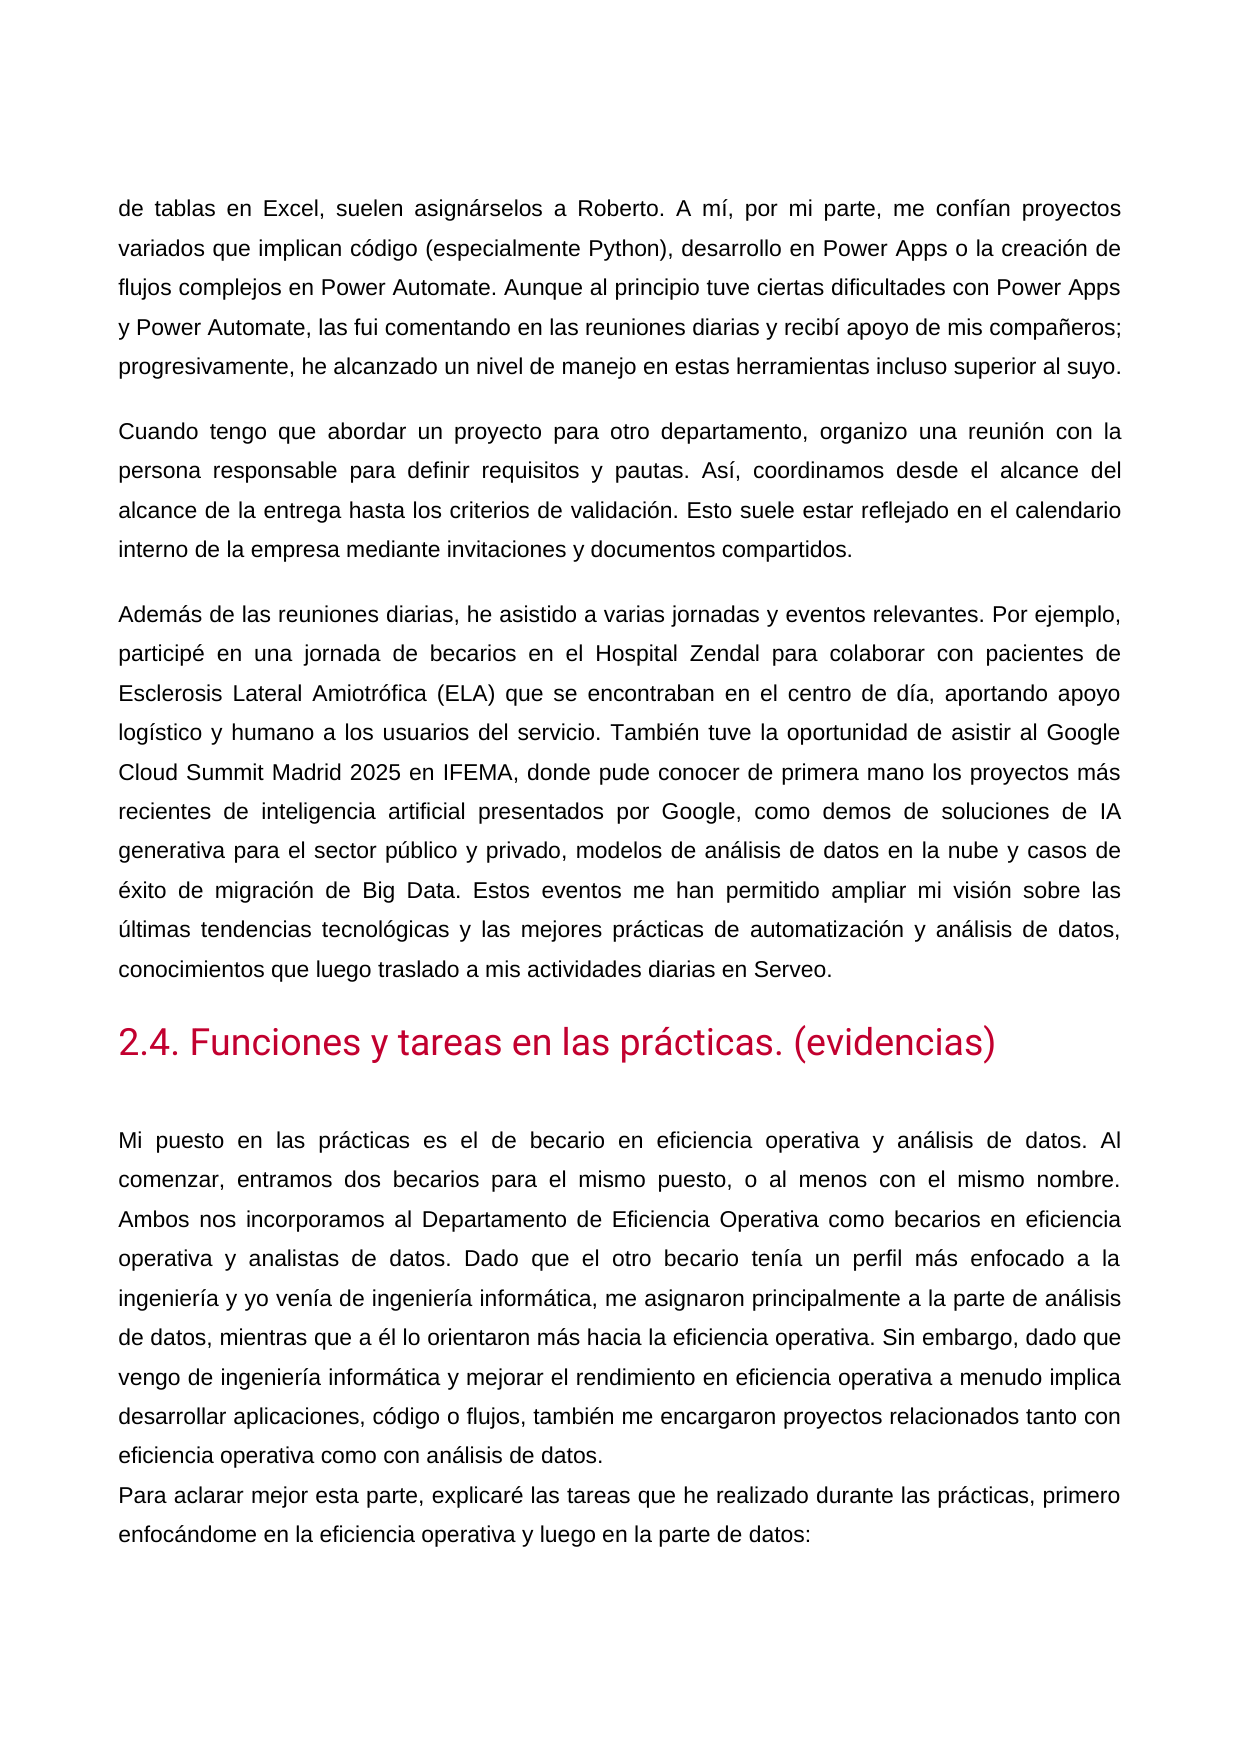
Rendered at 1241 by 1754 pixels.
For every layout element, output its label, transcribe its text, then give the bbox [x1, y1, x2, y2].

text Mi puesto en las prácticas es el de becario en eficiencia operativa y análisis de datos. Al comenzar, entramos dos becarios para el mismo puesto, o al menos con el mismo nombre. Ambos nos incorporamos al Departamento de Eficiencia Operativa como becarios en eficiencia operativa y analistas de datos. Dado que el otro becario tenía un perfil más enfocado a la ingeniería y yo venía de ingeniería informática, me asignaron principalmente a la parte de análisis de datos, mientras que a él lo orientaron más hacia la eficiencia operativa. Sin embargo, dado que vengo de ingeniería informática y mejorar el rendimiento en eficiencia operativa a menudo implica desarrollar aplicaciones, código o flujos, también me encargaron proyectos relacionados tanto con eficiencia operativa como con análisis de datos. [118, 1127, 1122, 1469]
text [118, 195, 1122, 379]
text Para aclarar mejor esta parte, explicaré las tareas que he realizado durante las prácticas, primero enfocándome en la eficiencia operativa y luego en la parte de datos: [118, 1482, 1122, 1548]
text 2.4. Funciones y tareas en las prácticas. (evidencias) [118, 1020, 1122, 1064]
text Cuando tengo que abordar un proyecto para otro departamento, organizo una reunión con la persona responsable para definir requisitos y pautas. Así, coordinamos desde el alcance del alcance de la entrega hasta los criterios de validación. Esto suele estar reflejado en el calendario interno de la empresa mediante invitaciones y documentos compartidos. [118, 418, 1122, 562]
text Además de las reuniones diarias, he asistido a varias jornadas y eventos relevantes. Por ejemplo, participé en una jornada de becarios en el Hospital Zendal para colaborar con pacientes de Esclerosis Lateral Amiotrófica (ELA) que se encontraban en el centro de día, aportando apoyo logístico y humano a los usuarios del servicio. También tuve la oportunidad de asistir al Google Cloud Summit Madrid 2025 en IFEMA, donde pude conocer de primera mano los proyectos más recientes de inteligencia artificial presentados por Google, como demos de soluciones de IA generativa para el sector público y privado, modelos de análisis de datos en la nube y casos de éxito de migración de Big Data. Estos eventos me han permitido ampliar mi visión sobre las últimas tendencias tecnológicas y las mejores prácticas de automatización y análisis de datos, conocimientos que luego traslado a mis actividades diarias en Serveo. [118, 601, 1122, 982]
